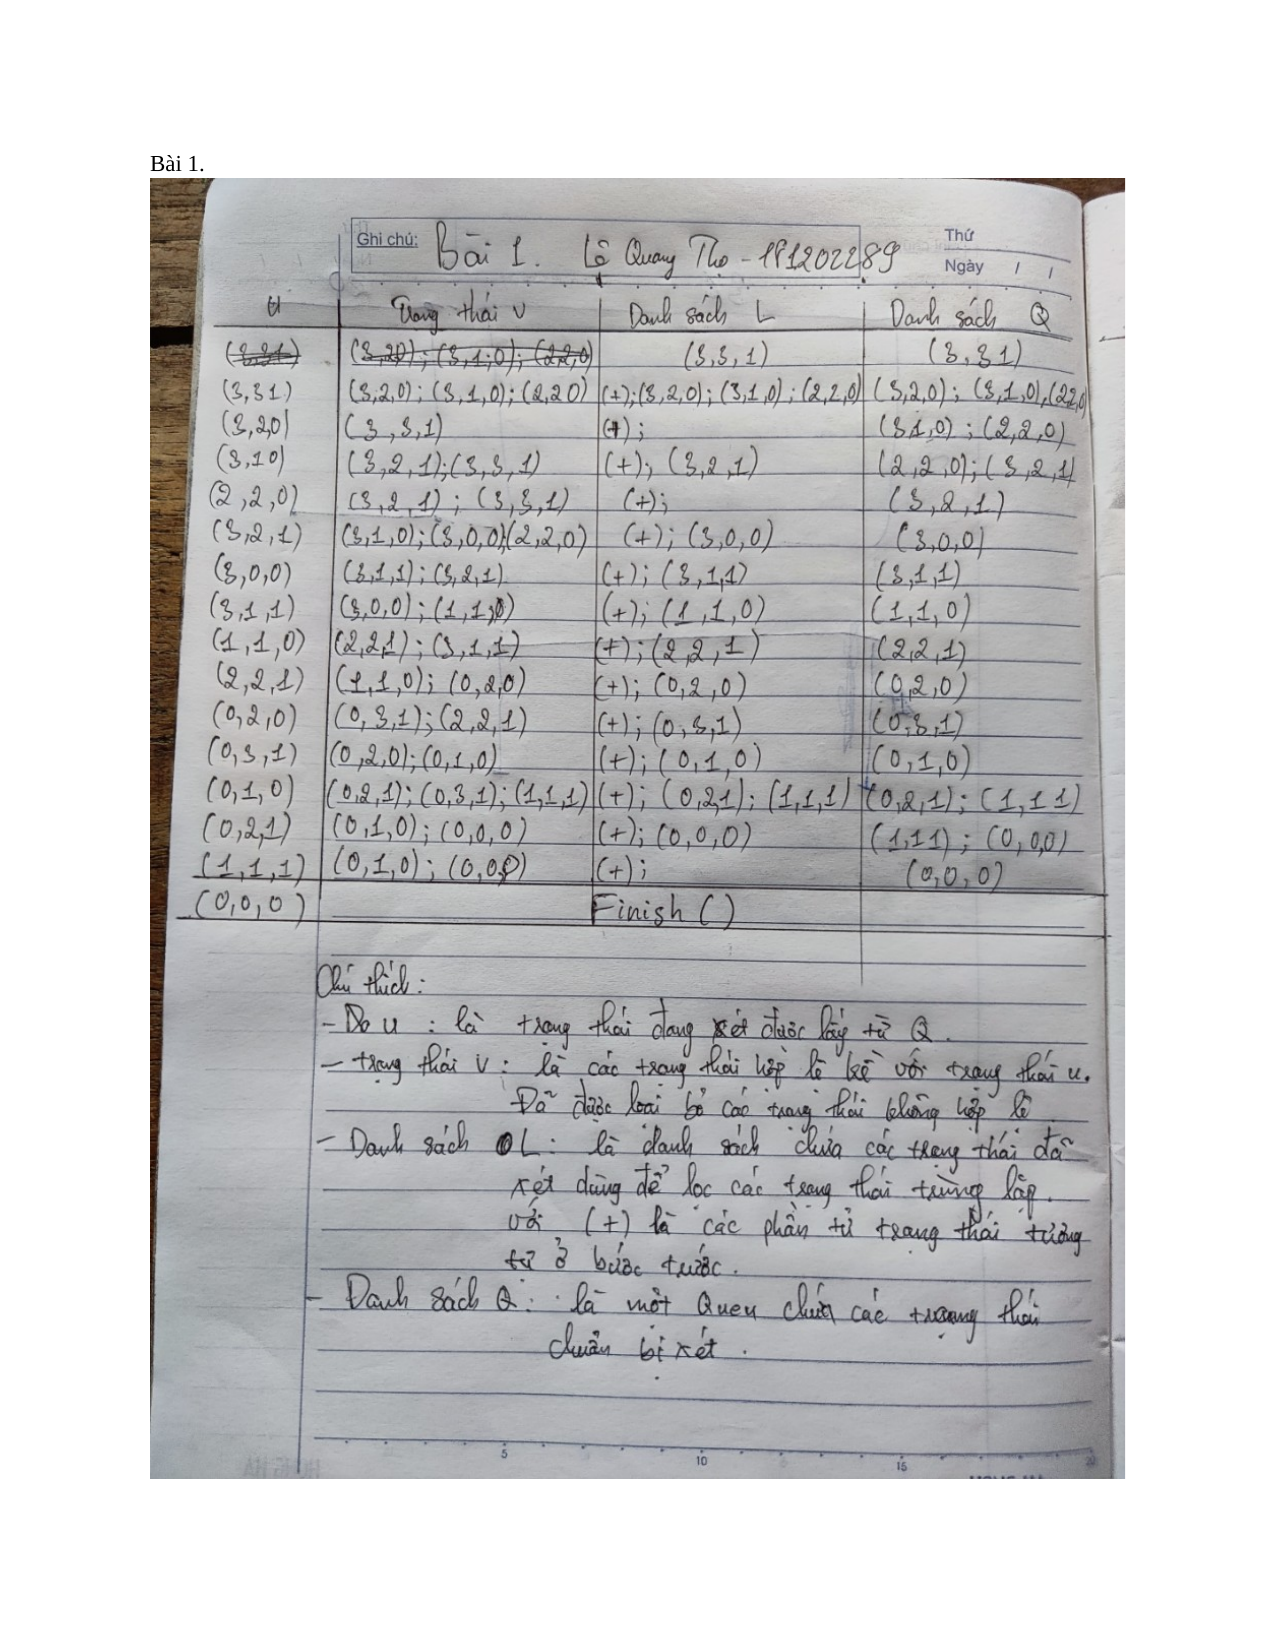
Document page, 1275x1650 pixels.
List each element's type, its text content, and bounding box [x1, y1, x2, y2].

picture [150, 178, 1125, 1479]
text Bài 1. [150, 150, 1125, 178]
